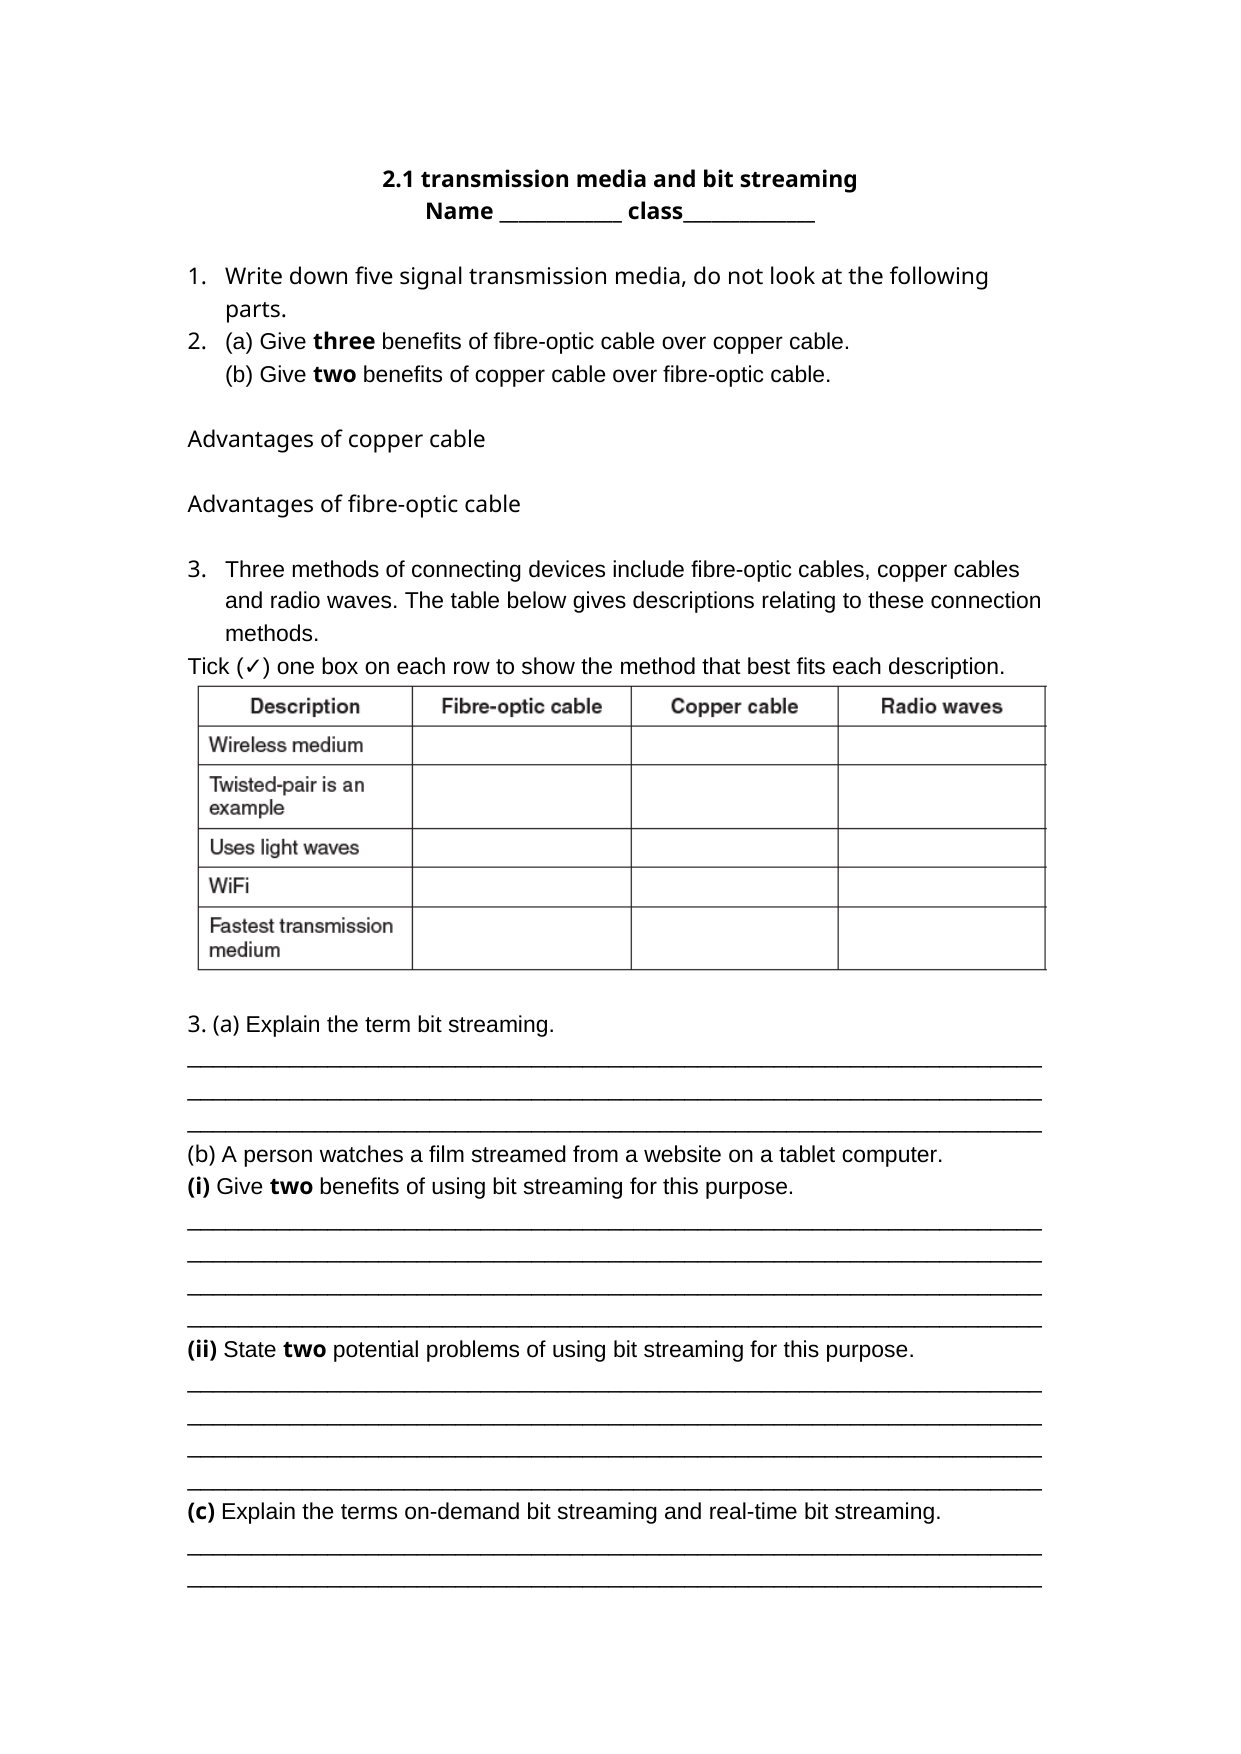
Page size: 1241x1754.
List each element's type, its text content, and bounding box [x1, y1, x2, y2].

text Advantages of fibre-optic cable [187, 487, 1053, 519]
text ___________________________________________________________________ [187, 1462, 1053, 1494]
text ___________________________________________________________________ [187, 1039, 1053, 1072]
text ___________________________________________________________________ [187, 1299, 1053, 1332]
text 3. (a) Explain the term bit streaming. [187, 1007, 1053, 1039]
list (b) Give two benefits of copper cable over fibre-optic cable. [225, 357, 1053, 389]
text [187, 1559, 1053, 1592]
text Advantages of copper cable [187, 422, 1053, 454]
text ___________________________________________________________________ [187, 1234, 1053, 1267]
list (a) Give three benefits of fibre-optic cable over copper cable. [187, 324, 1053, 357]
text 2.1 transmission media and bit streaming [187, 162, 1053, 194]
text (ii) State two potential problems of using bit streaming for this purpose. [187, 1332, 1053, 1364]
text (b) A person watches a film streamed from a website on a tablet computer. [187, 1137, 1053, 1169]
text ___________________________________________________________________ [187, 1202, 1053, 1234]
picture [187, 682, 1053, 980]
text ___________________________________________________________________ [187, 1364, 1053, 1397]
text (i) Give two benefits of using bit streaming for this purpose. [187, 1169, 1053, 1202]
text (c) Explain the terms on-demand bit streaming and real-time bit streaming. [187, 1494, 1053, 1527]
list Three methods of connecting devices include fibre-optic cables, copper cables and radio waves. The table below gives descriptions relating to these connection methods. [187, 552, 1053, 649]
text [187, 1527, 1053, 1559]
text ___________________________________________________________________ [187, 1429, 1053, 1462]
list Write down five signal transmission media, do not look at the following parts. [187, 259, 1053, 324]
text Name _____________ class______________ [187, 194, 1053, 227]
text ___________________________________________________________________ [187, 1267, 1053, 1299]
text Tick (✓) one box on each row to show the method that best fits each description. [187, 649, 1053, 682]
text ___________________________________________________________________ [187, 1072, 1053, 1104]
text ___________________________________________________________________ [187, 1104, 1053, 1137]
text ___________________________________________________________________ [187, 1397, 1053, 1429]
